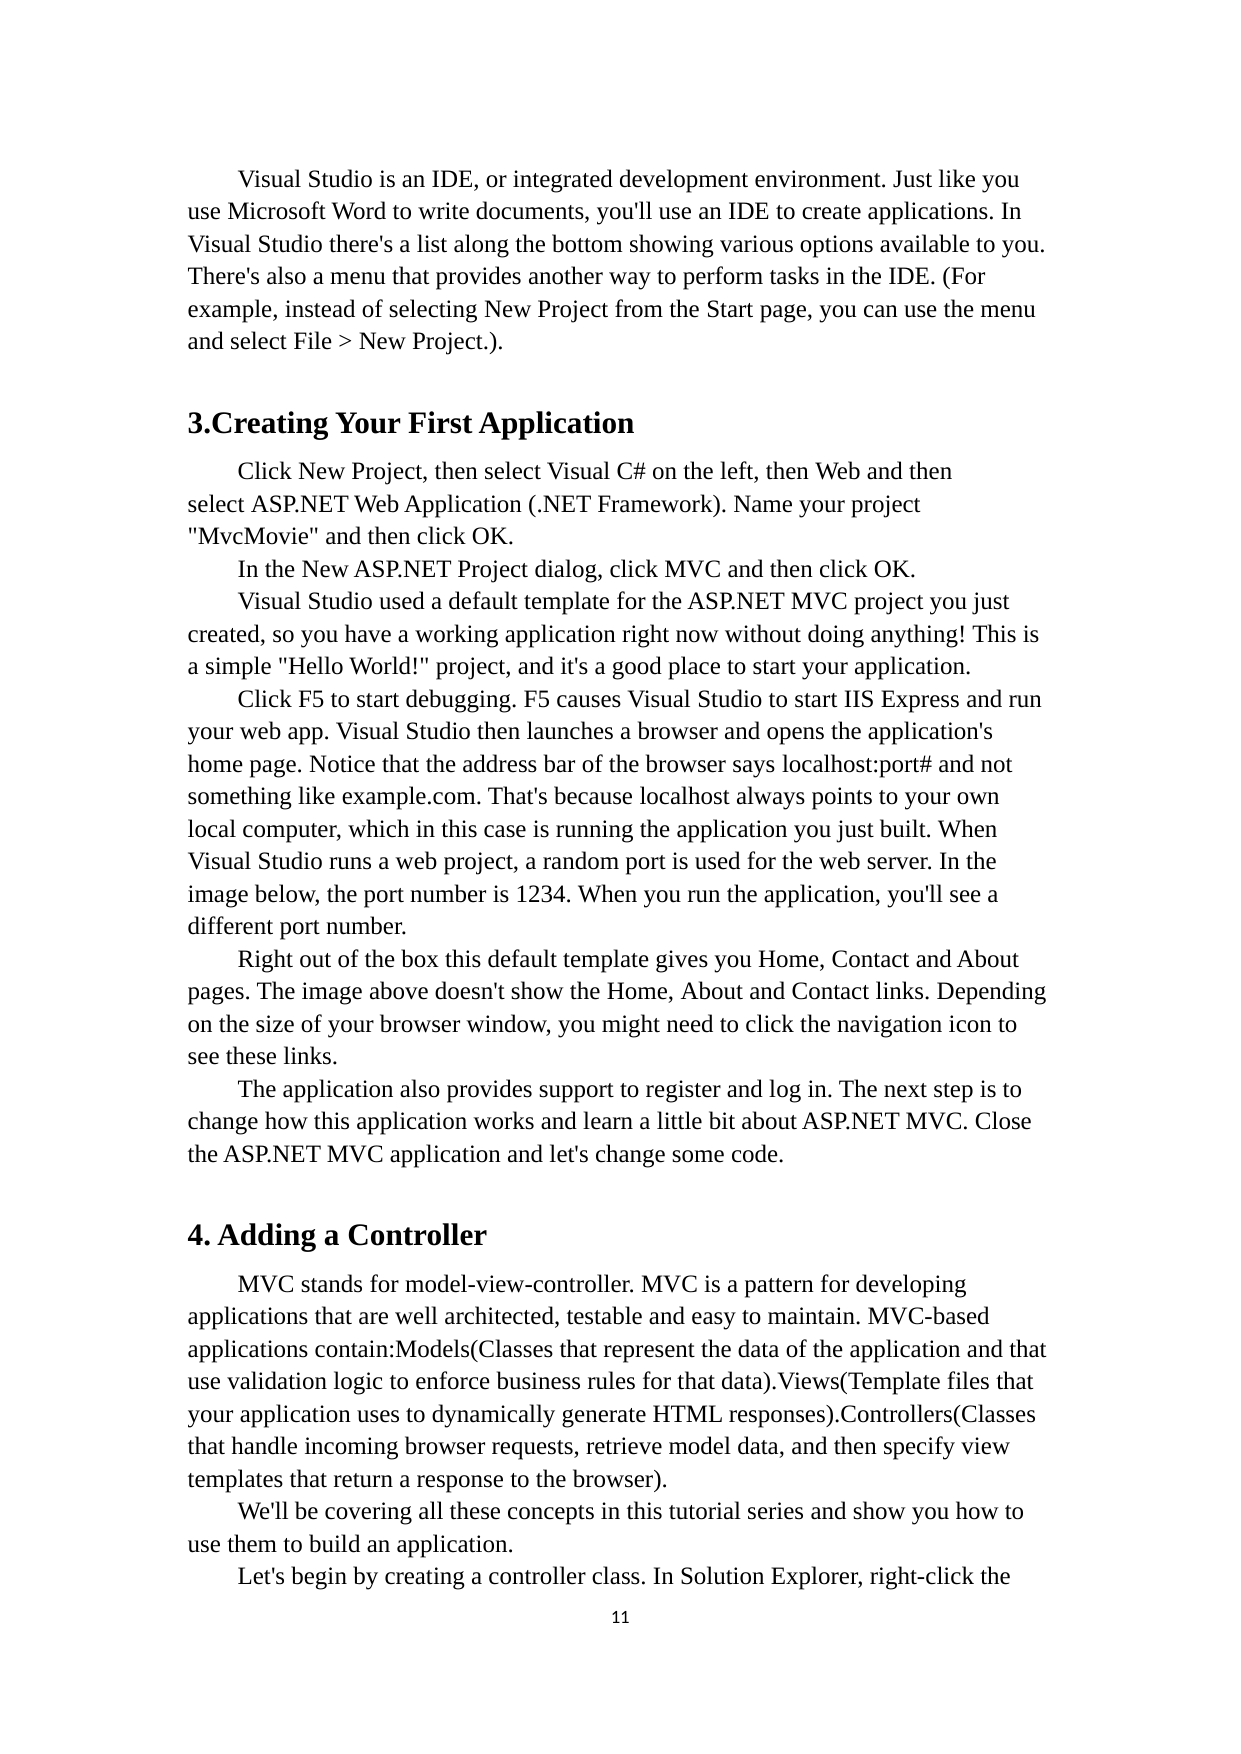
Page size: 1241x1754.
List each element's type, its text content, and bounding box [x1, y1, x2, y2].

text Click F5 to start debugging. F5 causes Visual Studio to start IIS Express and run your web app. Visual Studio then launches a browser and opens the application's home page. Notice that the address bar of the browser says localhost:port# and not something like example.com. That's because localhost always points to your own local computer, which in this case is running the application you just built. When Visual Studio runs a web project, a random port is used for the web server. In the image below, the port number is 1234. When you run the application, you'll see a different port number. [187, 682, 1053, 942]
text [187, 1559, 1053, 1592]
text Right out of the box this default template gives you Home, Contact and About pages. The image above doesn't show the Home, About and Contact links. Depending on the size of your browser window, you might need to click the navigation icon to see these links. [187, 942, 1053, 1072]
text We'll be covering all these concepts in this tutorial series and show you how to use them to build an application. [187, 1494, 1053, 1559]
subtitle 3.Creating Your First Application [187, 389, 1053, 454]
text Visual Studio is an IDE, or integrated development environment. Just like you use Microsoft Word to write documents, you'll use an IDE to create applications. In Visual Studio there's a list along the bottom showing various options available to you. There's also a menu that provides another way to perform tasks in the IDE. (For example, instead of selecting New Project from the Start page, you can use the menu and select File > New Project.). [187, 162, 1053, 357]
subtitle 4. Adding a Controller [187, 1202, 1053, 1267]
text The application also provides support to register and log in. The next step is to change how this application works and learn a little bit about ASP.NET MVC. Close the ASP.NET MVC application and let's change some code. [187, 1072, 1053, 1169]
text Visual Studio used a default template for the ASP.NET MVC project you just created, so you have a working application right now without doing anything! This is a simple "Hello World!" project, and it's a good place to start your application. [187, 584, 1053, 682]
text Click New Project, then select Visual C# on the left, then Web and then select ASP.NET Web Application (.NET Framework). Name your project "MvcMovie" and then click OK. [187, 454, 1053, 552]
text In the New ASP.NET Project dialog, click MVC and then click OK. [187, 552, 1053, 584]
text MVC stands for model-view-controller. MVC is a pattern for developing applications that are well architected, testable and easy to maintain. MVC-based applications contain:Models(Classes that represent the data of the application and that use validation logic to enforce business rules for that data).Views(Template files that your application uses to dynamically generate HTML responses).Controllers(Classes that handle incoming browser requests, retrieve model data, and then specify view templates that return a response to the browser). [187, 1267, 1053, 1494]
